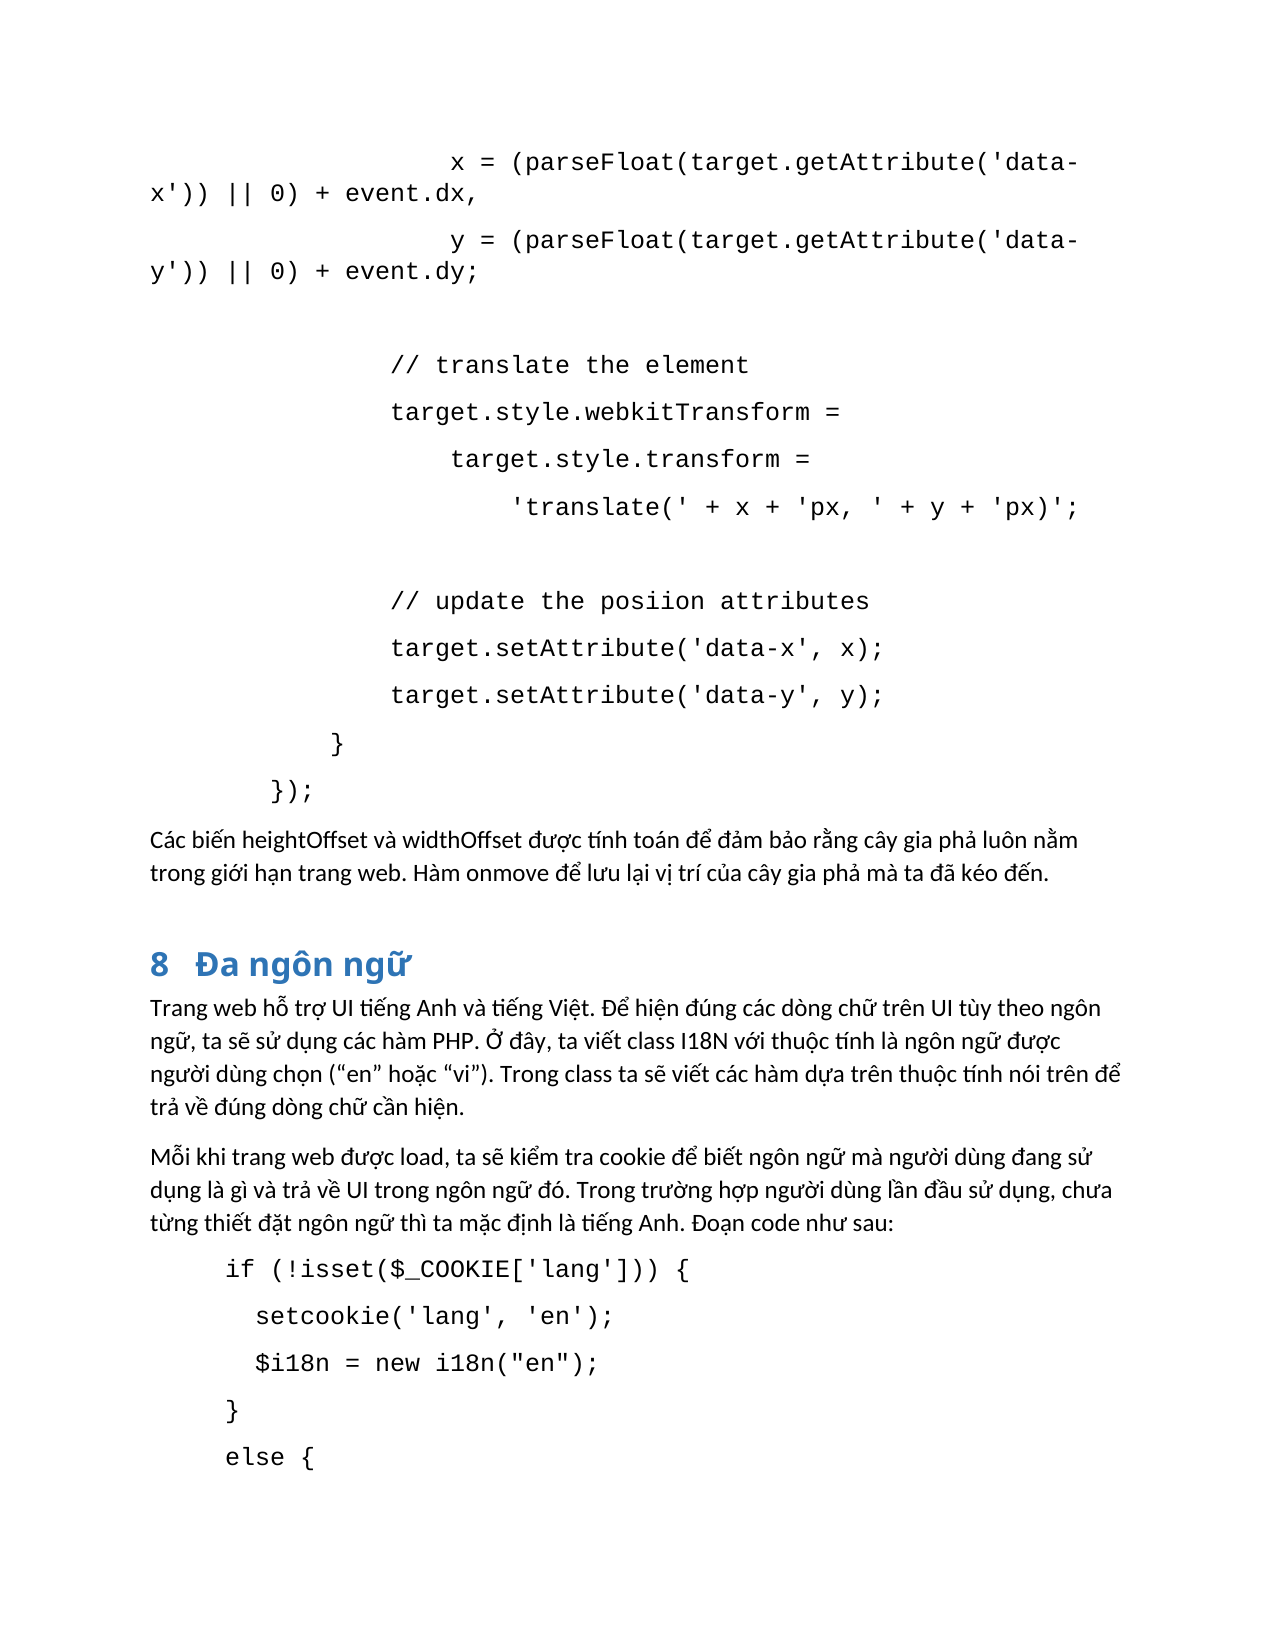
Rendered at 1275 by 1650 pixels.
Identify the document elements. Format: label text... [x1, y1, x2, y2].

text Các biến heightOffset và widthOffset được tính toán để đảm bảo rằng cây gia phả luôn nằm trong giới hạn trang web. Hàm onmove để lưu lại vị trí của cây gia phả mà ta đã kéo đến. [150, 824, 1125, 888]
text $i18n = new i18n("en"); [225, 1351, 1125, 1379]
text target.setAttribute('data-x', x); [150, 636, 1125, 664]
text else { [225, 1445, 1125, 1473]
text } [225, 1398, 1125, 1426]
text // update the posiion attributes [150, 588, 1125, 617]
text } [150, 730, 1125, 758]
text target.setAttribute('data-y', y); [150, 683, 1125, 711]
text y = (parseFloat(target.getAttribute('data-y')) || 0) + event.dy; [150, 228, 1125, 287]
text target.style.transform = [150, 447, 1125, 475]
text Trang web hỗ trợ UI tiếng Anh và tiếng Việt. Để hiện đúng các dòng chữ trên UI tùy theo ngôn ngữ, ta sẽ sử dụng các hàm PHP. Ở đây, ta viết class I18N với thuộc tính là ngôn ngữ được người dùng chọn (“en” hoặc “vi”). Trong class ta sẽ viết các hàm dựa trên thuộc tính nói trên để trả về đúng dòng chữ cần hiện. [150, 992, 1125, 1122]
subtitle Đa ngôn ngữ [150, 940, 1125, 986]
text setcookie('lang', 'en'); [225, 1303, 1125, 1332]
text Mỗi khi trang web được load, ta sẽ kiểm tra cookie để biết ngôn ngữ mà người dùng đang sử dụng là gì và trả về UI trong ngôn ngữ đó. Trong trường hợp người dùng lần đầu sử dụng, chưa từng thiết đặt ngôn ngữ thì ta mặc định là tiếng Anh. Đoạn code như sau: [150, 1141, 1125, 1237]
text target.style.webkitTransform = [150, 400, 1125, 428]
text x = (parseFloat(target.getAttribute('data-x')) || 0) + event.dx, [150, 150, 1125, 209]
text 'translate(' + x + 'px, ' + y + 'px)'; [150, 494, 1125, 522]
text // translate the element [150, 353, 1125, 381]
text if (!isset($_COOKIE['lang'])) { [225, 1256, 1125, 1284]
text }); [150, 777, 1125, 806]
